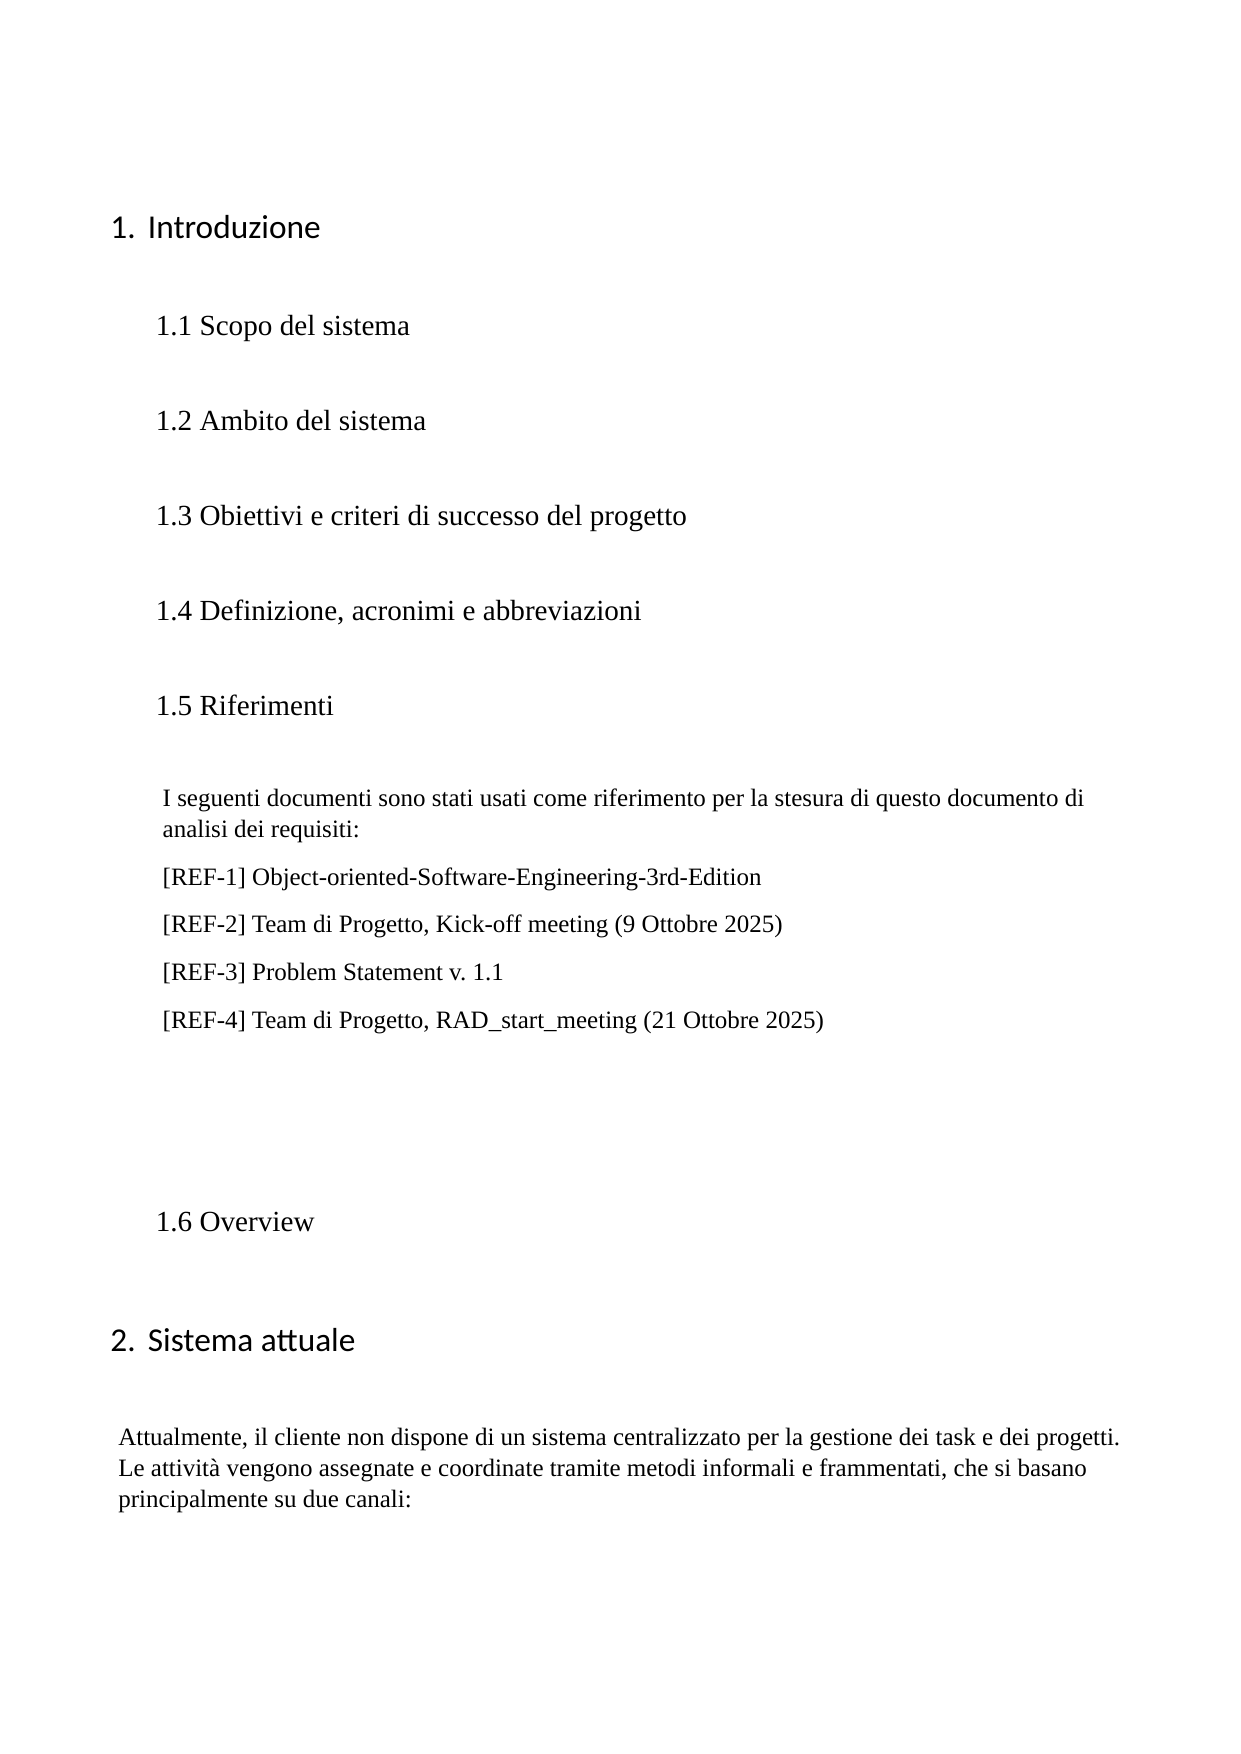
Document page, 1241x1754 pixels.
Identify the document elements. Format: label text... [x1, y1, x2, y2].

text [REF-3] Problem Statement v. 1.1 [162, 957, 1122, 986]
text [REF-2] Team di Progetto, Kick-off meeting (9 Ottobre 2025) [162, 909, 1122, 938]
text [REF-1] Object-oriented-Software-Engineering-3rd-Edition [162, 862, 1122, 890]
text [REF-4] Team di Progetto, RAD_start_meeting (21 Ottobre 2025) [162, 1005, 1122, 1033]
subtitle Definizione, acronimi e abbreviazioni [156, 593, 1122, 627]
subtitle Overview [156, 1204, 1122, 1237]
subtitle Obiettivi e criteri di successo del progetto [156, 498, 1122, 532]
text I seguenti documenti sono stati usati come riferimento per la stesura di questo documento di analisi dei requisiti: [162, 783, 1122, 843]
subtitle Ambito del sistema [156, 403, 1122, 437]
subtitle Sistema attuale [110, 1319, 1122, 1360]
subtitle Riferimenti [156, 688, 1122, 721]
subtitle Scopo del sistema [156, 308, 1122, 342]
subtitle Introduzione [110, 206, 1122, 246]
text Attualmente, il cliente non dispone di un sistema centralizzato per la gestione dei task e dei progetti. Le attività vengono assegnate e coordinate tramite metodi informali e frammentati, che si basano principalmente su due canali: [118, 1422, 1122, 1513]
